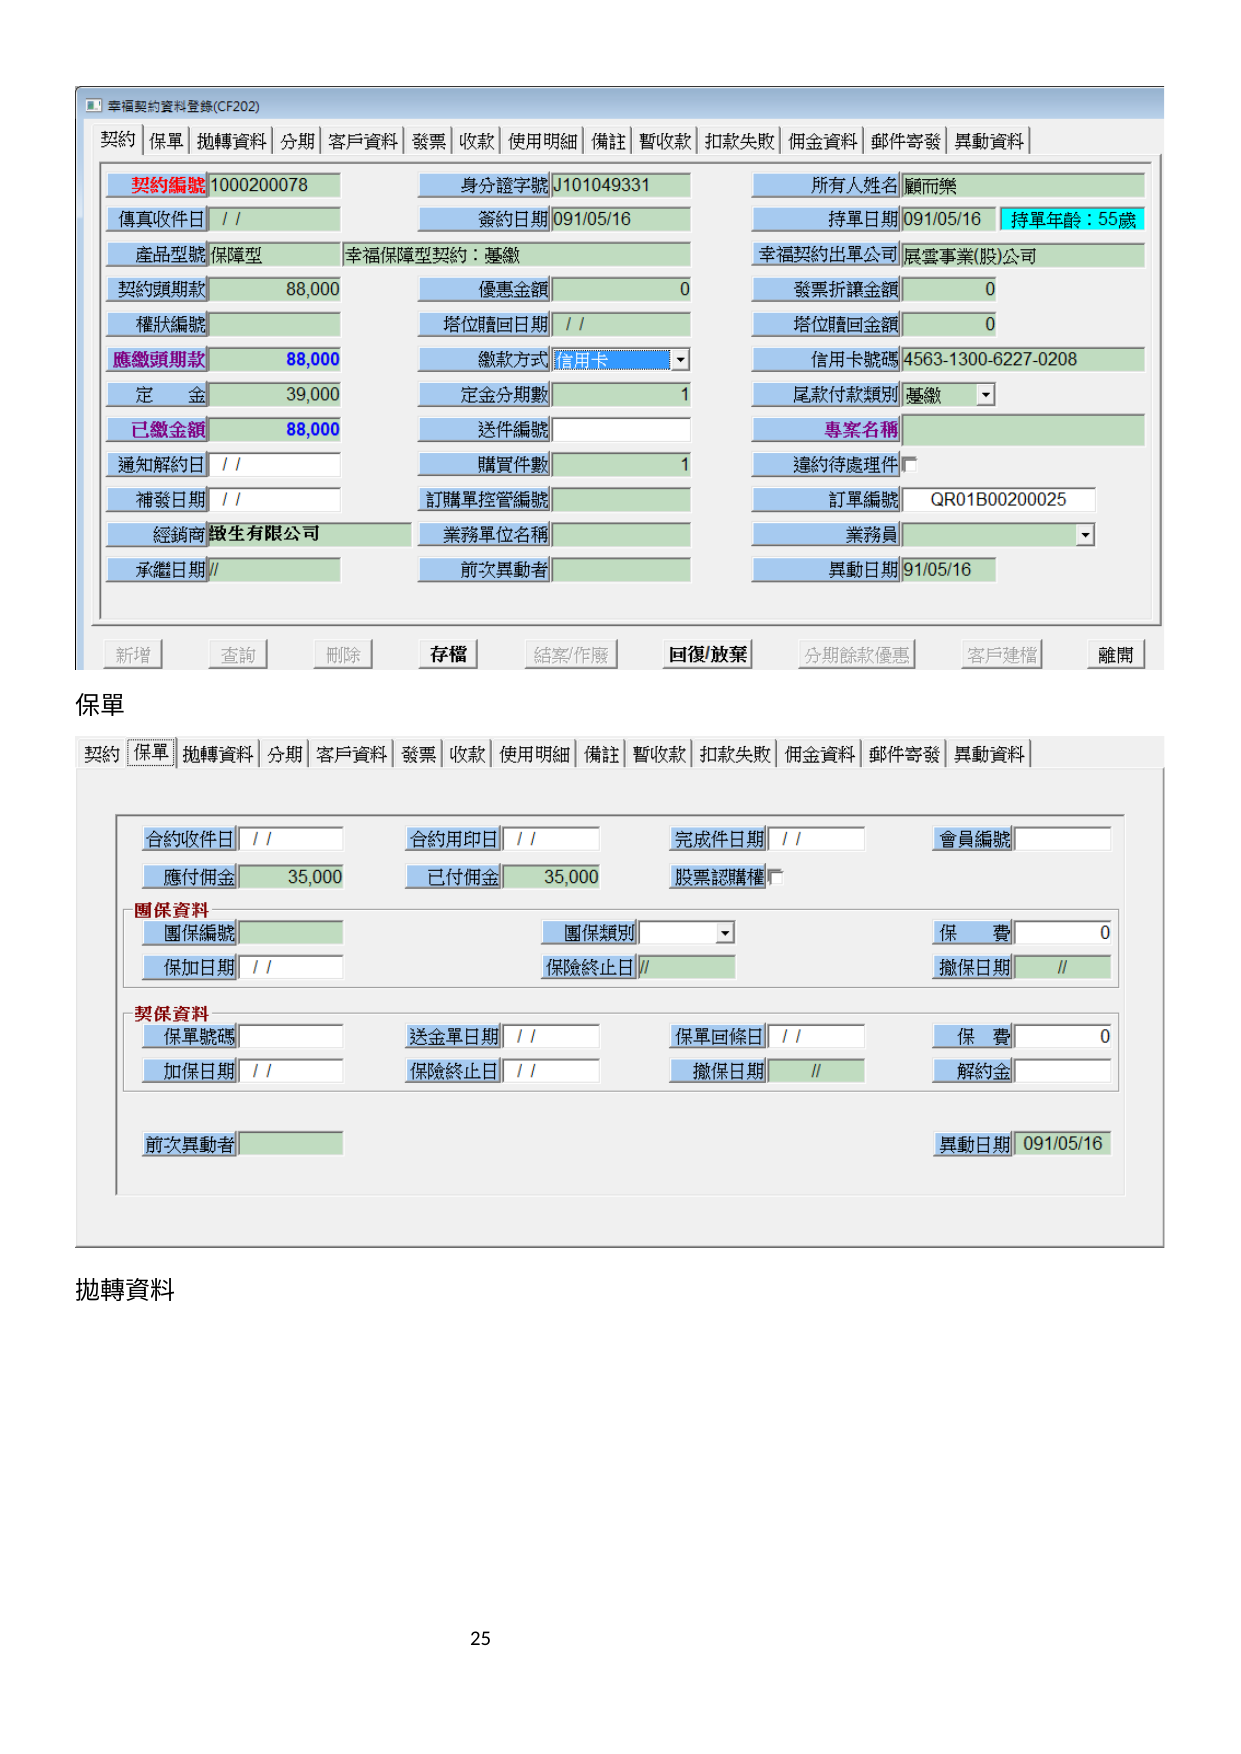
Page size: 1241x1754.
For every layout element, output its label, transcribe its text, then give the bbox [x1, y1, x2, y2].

text 拋轉資料 [75, 1256, 1165, 1321]
text 保單 [75, 671, 1165, 736]
picture [75, 736, 1165, 1248]
picture [75, 86, 1165, 670]
